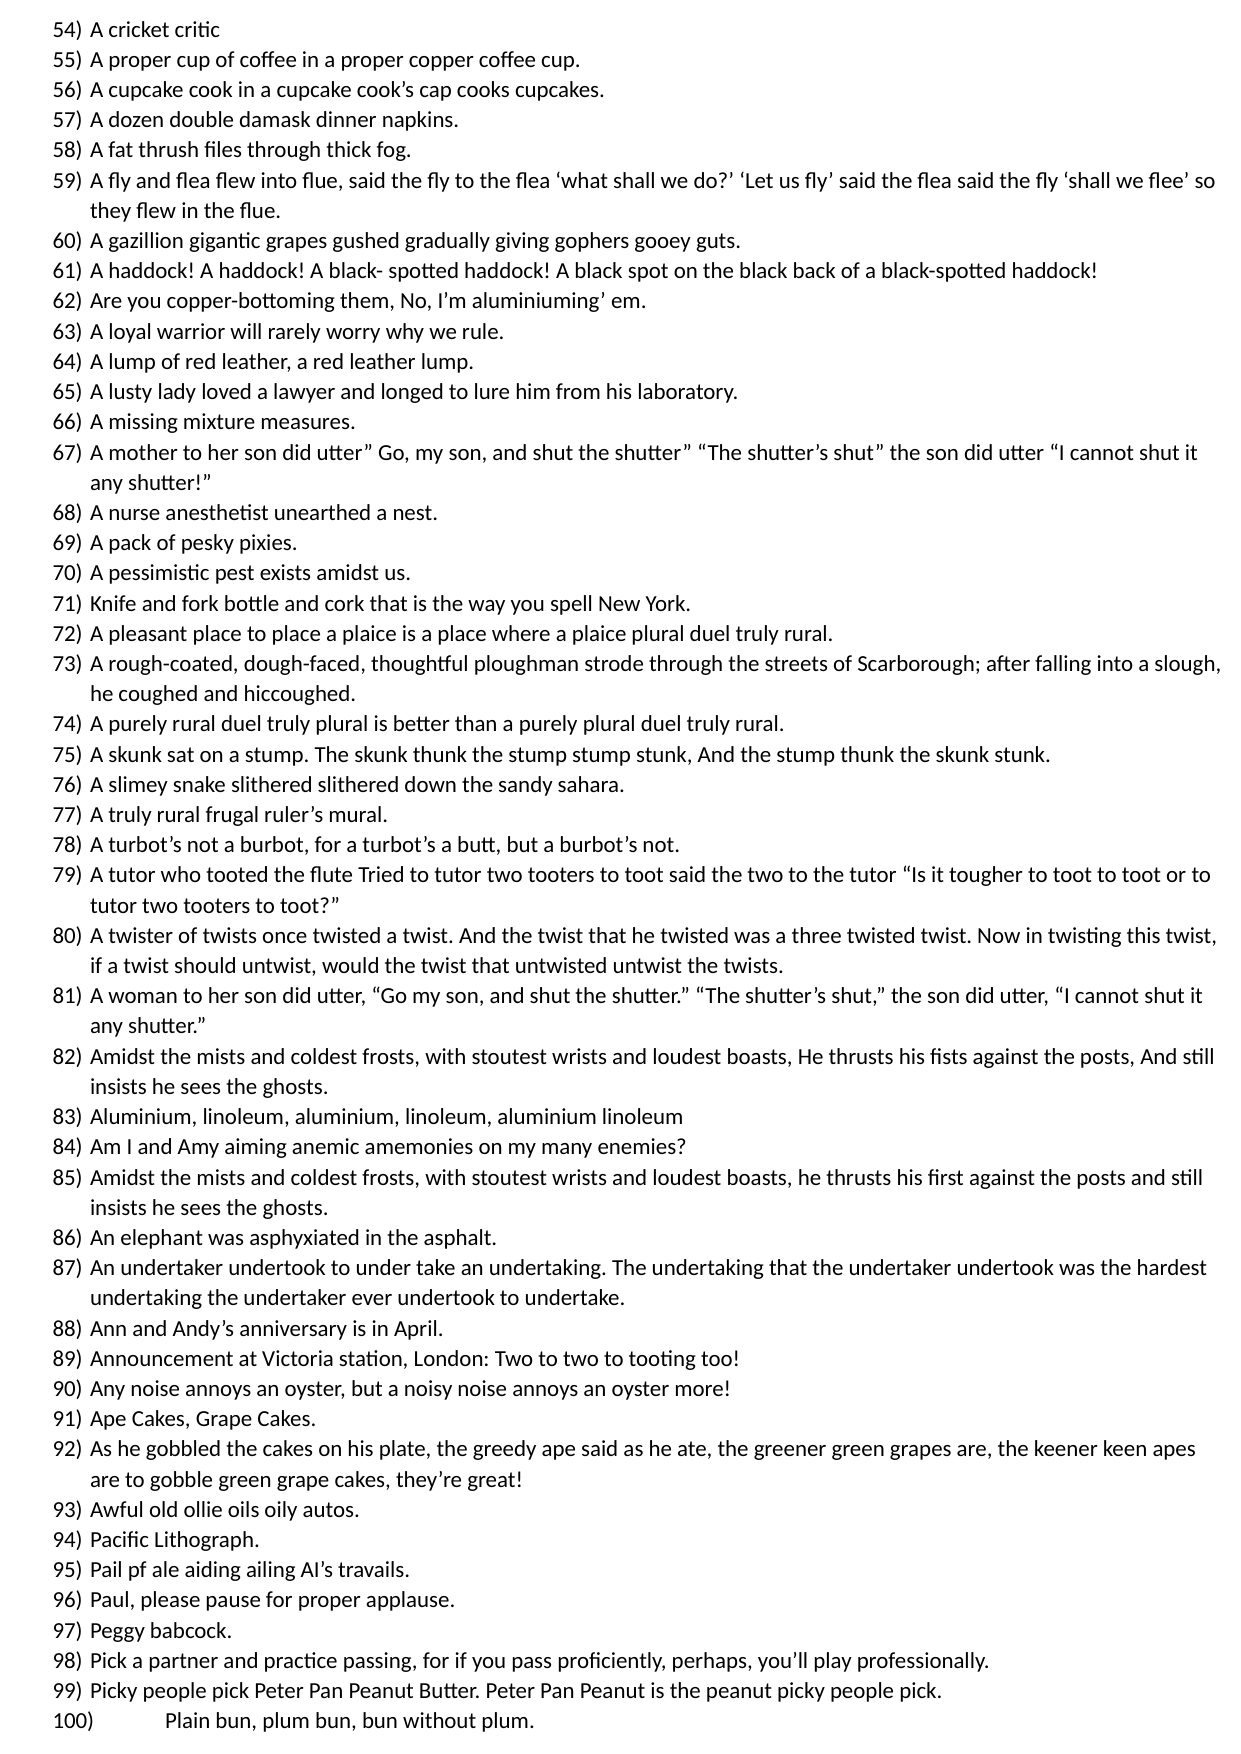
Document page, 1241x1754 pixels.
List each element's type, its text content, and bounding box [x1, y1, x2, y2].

list A fly and flea flew into flue, said the fly to the flea ‘what shall we do?’ ‘Let us fly’ said the flea said the fly ‘shall we flee’ so they flew in the flue. [52, 166, 1226, 224]
list A cupcake cook in a cupcake cook’s cap cooks cupcakes. [52, 75, 1226, 103]
list Picky people pick Peter Pan Peanut Butter. Peter Pan Peanut is the peanut picky people pick. [52, 1676, 1226, 1704]
list Knife and fork bottle and cork that is the way you spell New York. [52, 589, 1226, 617]
list Awful old ollie oils oily autos. [52, 1495, 1226, 1523]
list A woman to her son did utter, “Go my son, and shut the shutter.” “The shutter’s shut,” the son did utter, “I cannot shut it any shutter.” [52, 981, 1226, 1040]
list Are you copper-bottoming them, No, I’m aluminiuming’ em. [52, 287, 1226, 315]
list A tutor who tooted the flute Tried to tutor two tooters to toot said the two to the tutor “Is it tougher to toot to toot or to tutor two tooters to toot?” [52, 861, 1226, 919]
list A slimey snake slithered slithered down the sandy sahara. [52, 770, 1226, 798]
list An undertaker undertook to under take an undertaking. The undertaking that the undertaker undertook was the hardest undertaking the undertaker ever undertook to undertake. [52, 1253, 1226, 1312]
list A lusty lady loved a lawyer and longed to lure him from his laboratory. [52, 377, 1226, 405]
list A lump of red leather, a red leather lump. [52, 347, 1226, 375]
list Amidst the mists and coldest frosts, with stoutest wrists and loudest boasts, He thrusts his fists against the posts, And still insists he sees the ghosts. [52, 1042, 1226, 1100]
list Pick a partner and practice passing, for if you pass proficiently, perhaps, you’ll play professionally. [52, 1646, 1226, 1674]
list Plain bun, plum bun, bun without plum. [52, 1706, 1226, 1734]
list A purely rural duel truly plural is better than a purely plural duel truly rural. [52, 709, 1226, 738]
list A rough-coated, dough-faced, thoughtful ploughman strode through the streets of Scarborough; after falling into a slough, he coughed and hiccoughed. [52, 649, 1226, 707]
list Pacific Lithograph. [52, 1525, 1226, 1553]
list Ape Cakes, Grape Cakes. [52, 1404, 1226, 1432]
list A nurse anesthetist unearthed a nest. [52, 498, 1226, 526]
list An elephant was asphyxiated in the asphalt. [52, 1223, 1226, 1251]
list A cricket critic [52, 15, 1226, 43]
list A pleasant place to place a plaice is a place where a plaice plural duel truly rural. [52, 619, 1226, 647]
list Pail pf ale aiding ailing AI’s travails. [52, 1555, 1226, 1583]
list A proper cup of coffee in a proper copper coffee cup. [52, 45, 1226, 73]
list A missing mixture measures. [52, 407, 1226, 436]
list A skunk sat on a stump. The skunk thunk the stump stump stunk, And the stump thunk the skunk stunk. [52, 740, 1226, 768]
list A turbot’s not a burbot, for a turbot’s a butt, but a burbot’s not. [52, 830, 1226, 858]
list As he gobbled the cakes on his plate, the greedy ape said as he ate, the greener green grapes are, the keener keen apes are to gobble green grape cakes, they’re great! [52, 1434, 1226, 1493]
list A fat thrush files through thick fog. [52, 136, 1226, 164]
list Announcement at Victoria station, London: Two to two to tooting too! [52, 1344, 1226, 1372]
list Any noise annoys an oyster, but a noisy noise annoys an oyster more! [52, 1374, 1226, 1402]
list Ann and Andy’s anniversary is in April. [52, 1314, 1226, 1342]
list Aluminium, linoleum, aluminium, linoleum, aluminium linoleum [52, 1102, 1226, 1130]
list A gazillion gigantic grapes gushed gradually giving gophers gooey guts. [52, 226, 1226, 254]
list A mother to her son did utter” Go, my son, and shut the shutter” “The shutter’s shut” the son did utter “I cannot shut it any shutter!” [52, 438, 1226, 496]
list A twister of twists once twisted a twist. And the twist that he twisted was a three twisted twist. Now in twisting this twist, if a twist should untwist, would the twist that untwisted untwist the twists. [52, 921, 1226, 979]
list A loyal warrior will rarely worry why we rule. [52, 317, 1226, 345]
list A haddock! A haddock! A black- spotted haddock! A black spot on the black back of a black-spotted haddock! [52, 256, 1226, 284]
list A pack of pesky pixies. [52, 528, 1226, 556]
list Amidst the mists and coldest frosts, with stoutest wrists and loudest boasts, he thrusts his first against the posts and still insists he sees the ghosts. [52, 1163, 1226, 1221]
list A truly rural frugal ruler’s mural. [52, 800, 1226, 828]
list Peggy babcock. [52, 1616, 1226, 1644]
list A pessimistic pest exists amidst us. [52, 558, 1226, 587]
list A dozen double damask dinner napkins. [52, 105, 1226, 133]
list Am I and Amy aiming anemic amemonies on my many enemies? [52, 1132, 1226, 1161]
list Paul, please pause for proper applause. [52, 1586, 1226, 1614]
